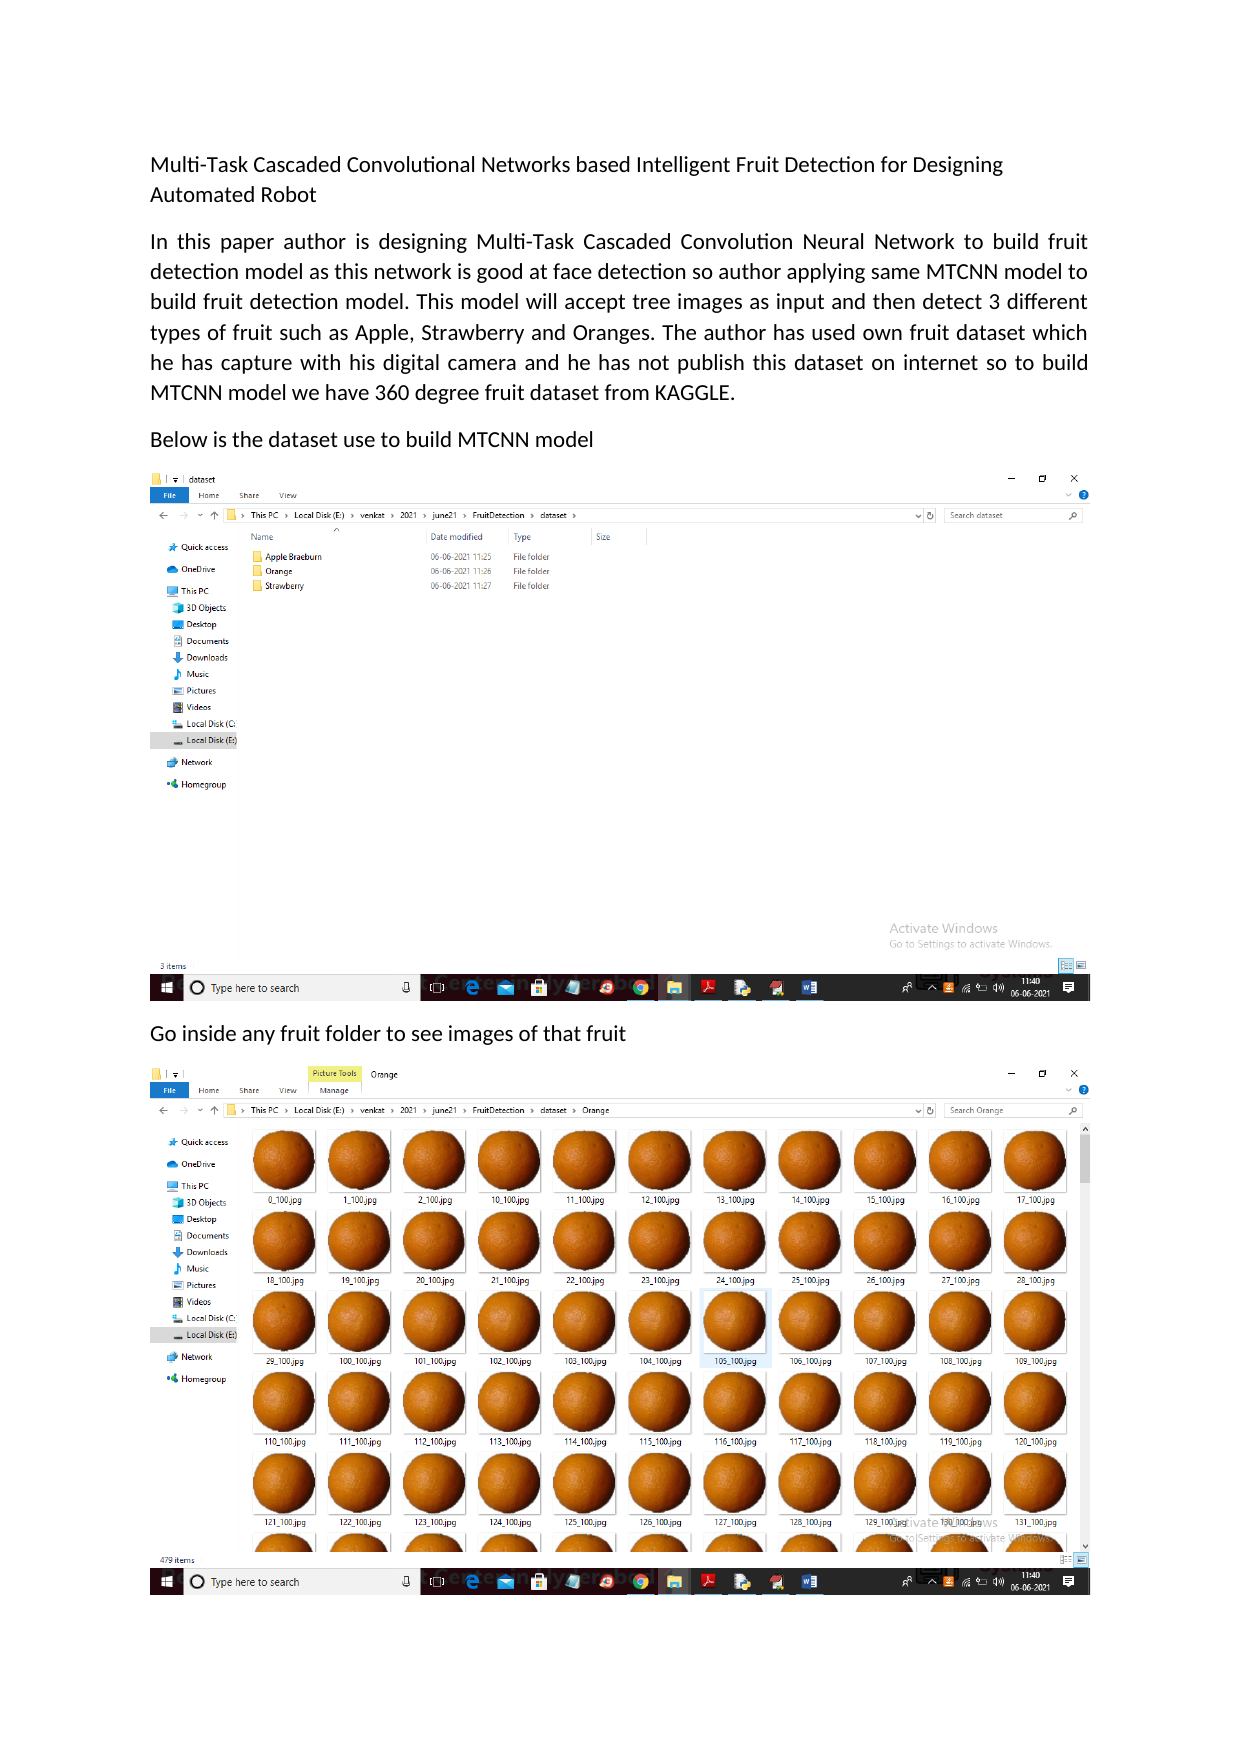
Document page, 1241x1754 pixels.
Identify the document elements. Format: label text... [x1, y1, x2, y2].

text In this paper author is designing Multi-Task Cascaded Convolution Neural Network to build fruit detection model as this network is good at face detection so author applying same MTCNN model to build fruit detection model. This model will accept tree images as input and then detect 3 different types of fruit such as Apple, Strawberry and Oranges. The author has used own fruit dataset which he has capture with his digital camera and he has not publish this dataset on internet so to build MTCNN model we have 360 degree fruit dataset from KAGGLE. [150, 227, 1090, 406]
text Go inside any fruit folder to see images of that fruit [150, 1019, 1090, 1047]
picture [150, 471, 1091, 1001]
text Multi-Task Cascaded Convolutional Networks based Intelligent Fruit Detection for Designing Automated Robot [150, 150, 1090, 208]
picture [150, 1066, 1091, 1595]
text Below is the dataset use to build MTCNN model [150, 425, 1090, 453]
